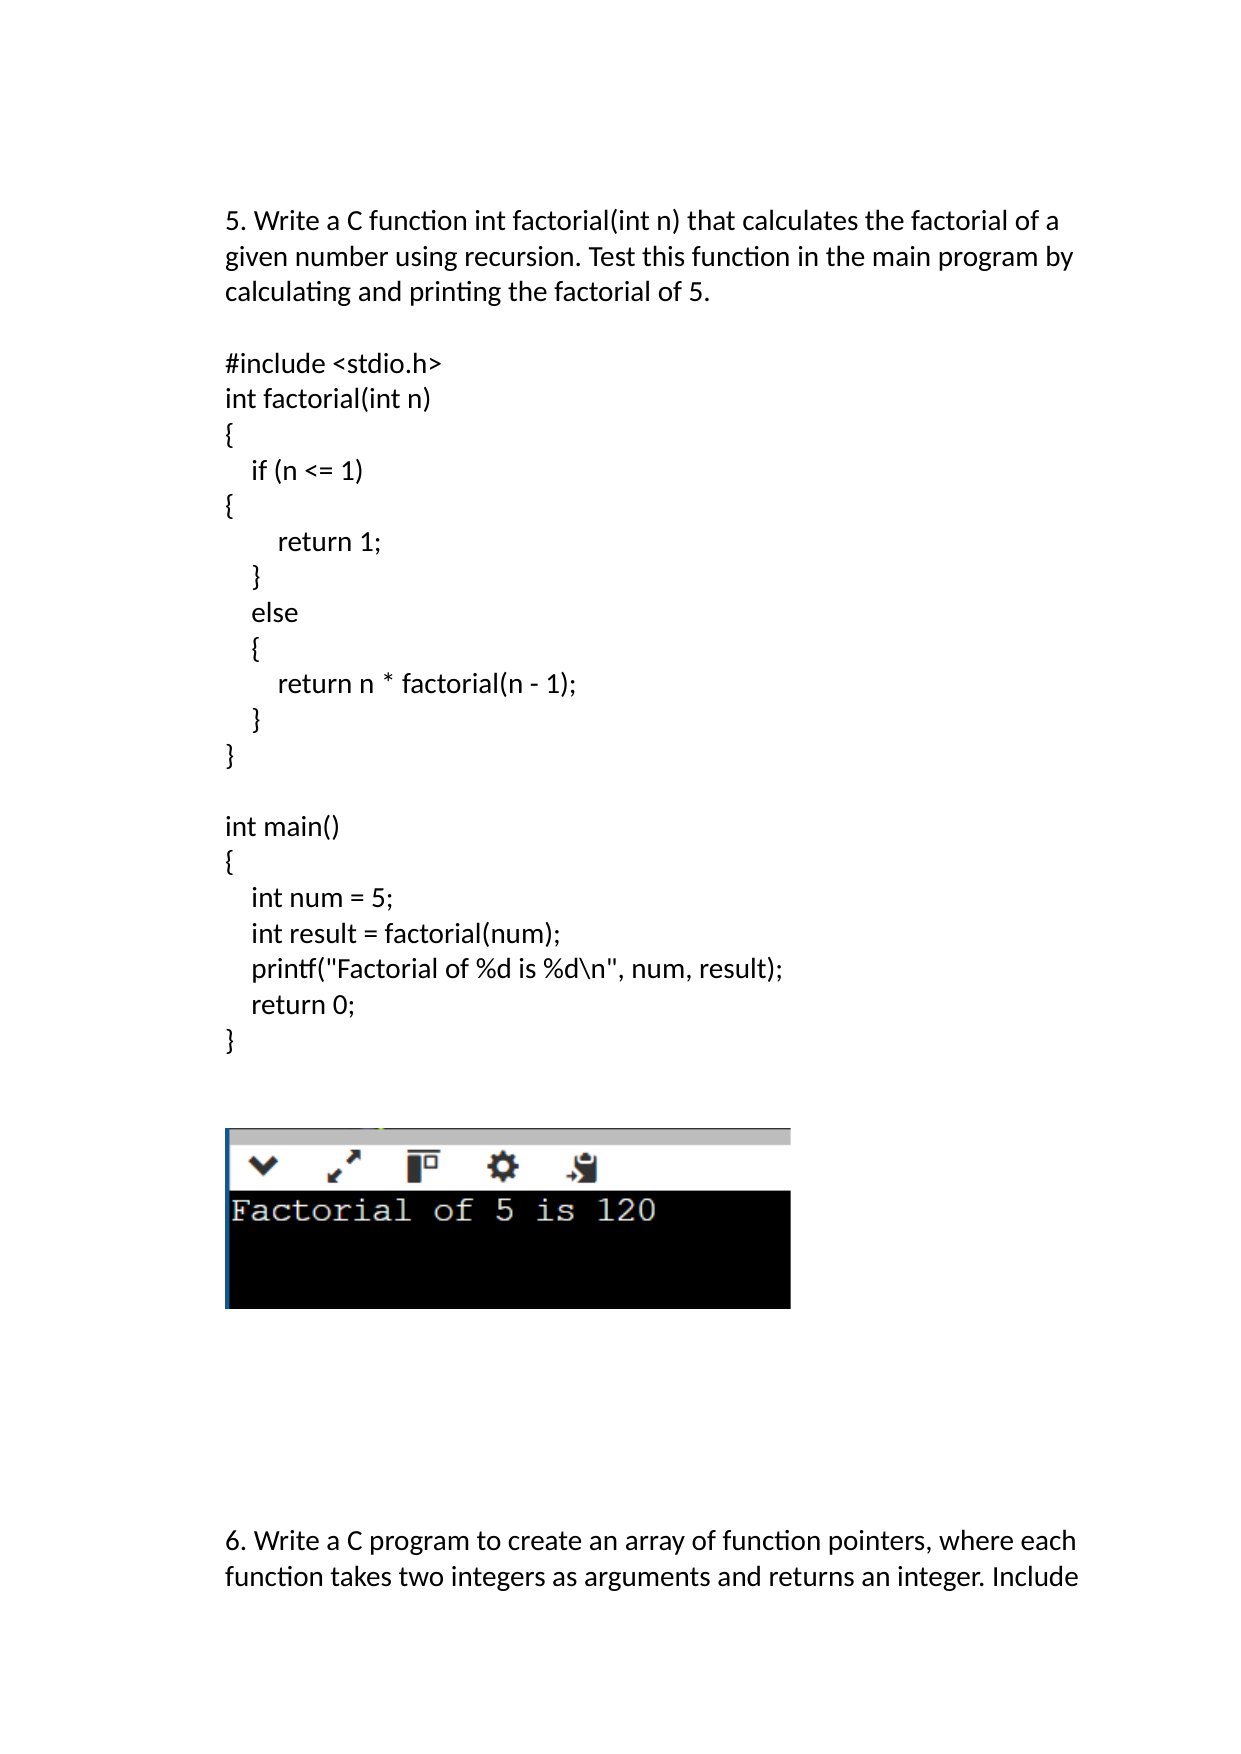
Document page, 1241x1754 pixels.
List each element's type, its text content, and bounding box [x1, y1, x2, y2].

list } [225, 737, 1090, 772]
list { [225, 630, 1090, 665]
list if (n <= 1) [225, 452, 1090, 487]
list return 0; [225, 986, 1090, 1022]
list return n * factorial(n - 1); [225, 665, 1090, 701]
list return 1; [225, 523, 1090, 558]
list int main() [225, 808, 1090, 843]
list { [225, 843, 1090, 879]
list printf("Factorial of %d is %d\n", num, result); [225, 950, 1090, 986]
list { [225, 487, 1090, 523]
list int num = 5; [225, 879, 1090, 915]
list } [225, 558, 1090, 594]
list } [225, 1022, 1090, 1057]
list int result = factorial(num); [225, 915, 1090, 950]
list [225, 1522, 1090, 1593]
list #include <stdio.h> [225, 345, 1090, 380]
list { [225, 416, 1090, 452]
picture [225, 1128, 791, 1309]
list else [225, 594, 1090, 630]
list Write a C function int factorial(int n) that calculates the factorial of a given number using recursion. Test this function in the main program by calculating and printing the factorial of 5. [225, 202, 1090, 309]
list } [225, 701, 1090, 737]
list int factorial(int n) [225, 380, 1090, 416]
